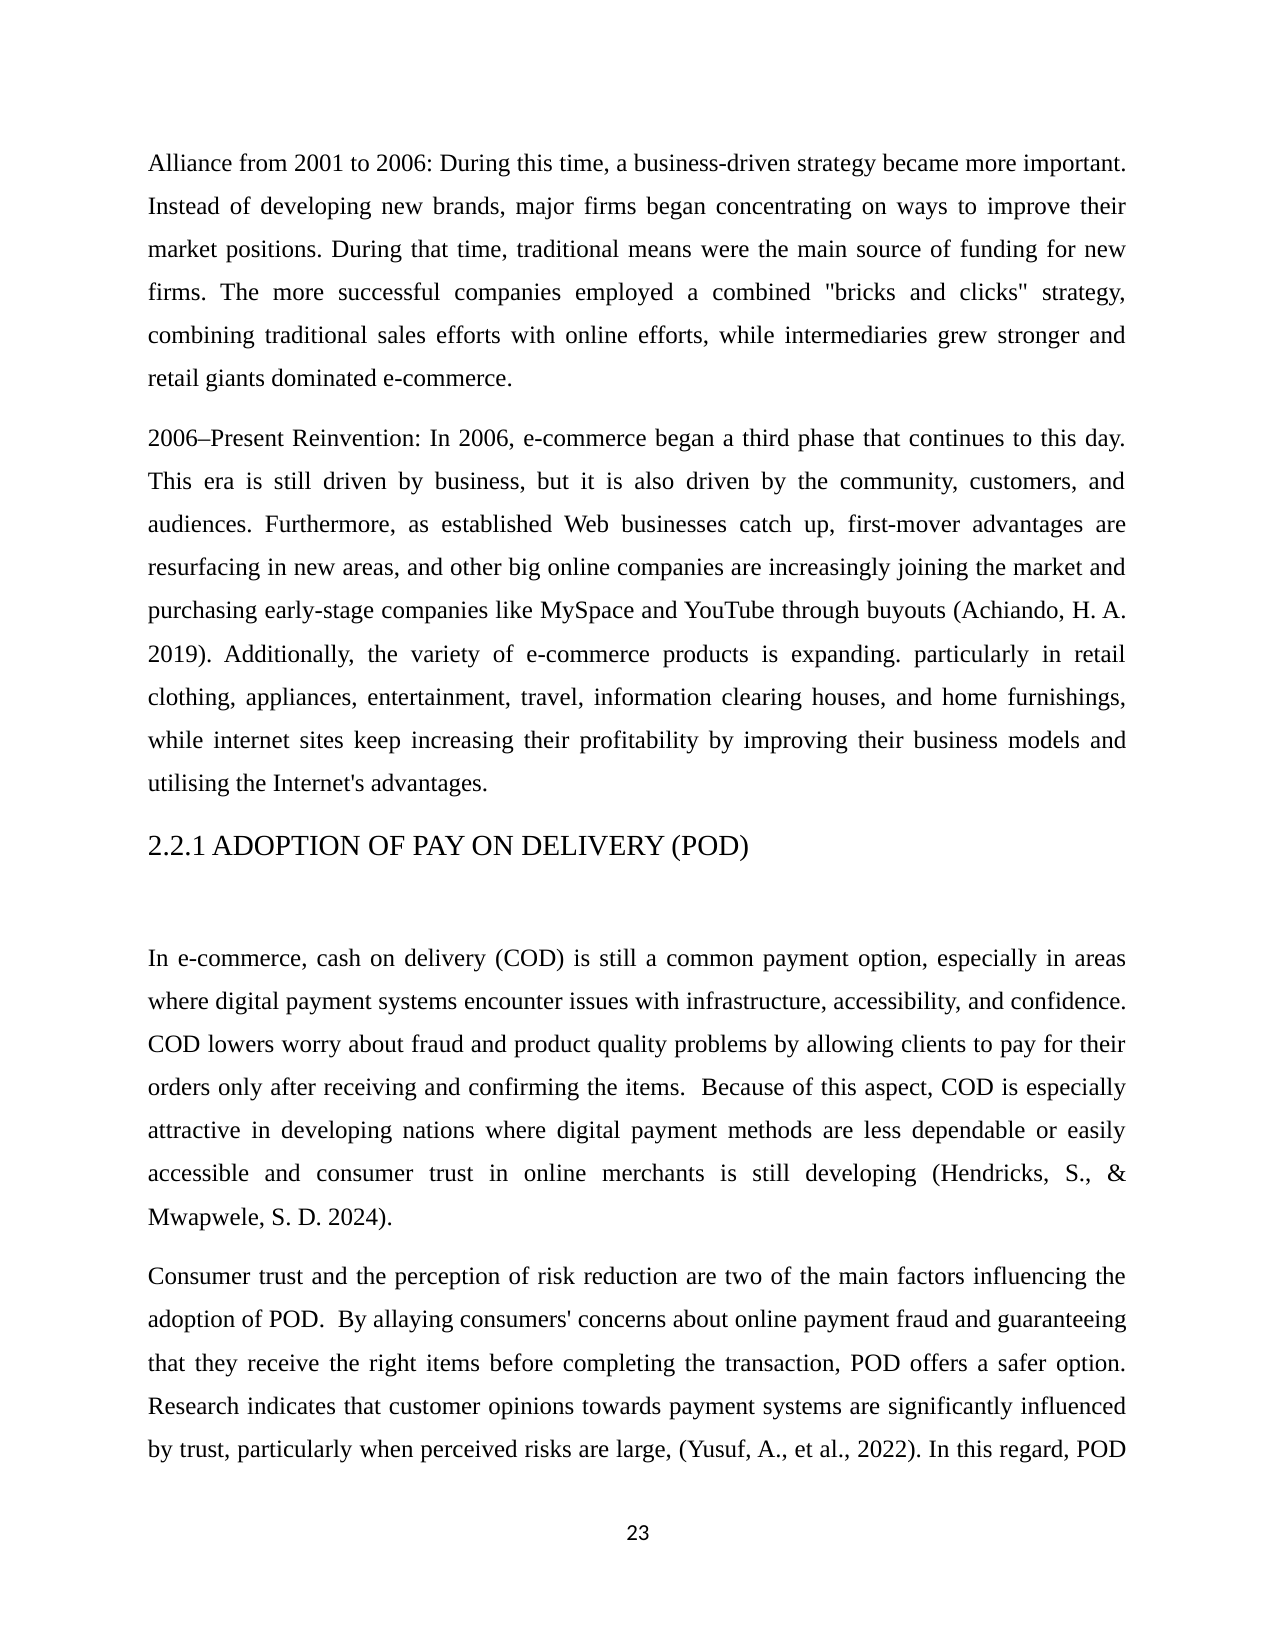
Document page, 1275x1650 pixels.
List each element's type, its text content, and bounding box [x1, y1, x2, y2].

text Alliance from 2001 to 2006: During this time, a business-driven strategy became more important. Instead of developing new brands, major firms began concentrating on ways to improve their market positions. During that time, traditional means were the main source of funding for new firms. The more successful companies employed a combined "bricks and clicks" strategy, combining traditional sales efforts with online efforts, while intermediaries grew stronger and retail giants dominated e-commerce. [148, 148, 1127, 392]
text In e-commerce, cash on delivery (COD) is still a common payment option, especially in areas where digital payment systems encounter issues with infrastructure, accessibility, and confidence. COD lowers worry about fraud and product quality problems by allowing clients to pay for their orders only after receiving and confirming the items. Because of this aspect, COD is especially attractive in developing nations where digital payment methods are less dependable or easily accessible and consumer trust in online merchants is still developing (Hendricks, S., & Mwapwele, S. D. 2024). [148, 895, 1127, 1230]
text 2006–Present Reinvention: In 2006, e-commerce began a third phase that continues to this day. This era is still driven by business, but it is also driven by the community, customers, and audiences. Furthermore, as established Web businesses catch up, first-mover advantages are resurfacing in new areas, and other big online companies are increasingly joining the market and purchasing early-stage companies like MySpace and YouTube through buyouts (Achiando, H. A. 2019). Additionally, the variety of e-commerce products is expanding. particularly in retail clothing, appliances, entertainment, travel, information clearing houses, and home furnishings, while internet sites keep increasing their profitability by improving their business models and utilising the Internet's advantages. [148, 423, 1127, 797]
text 2.2.1 ADOPTION OF PAY ON DELIVERY (POD) [148, 828, 1127, 861]
